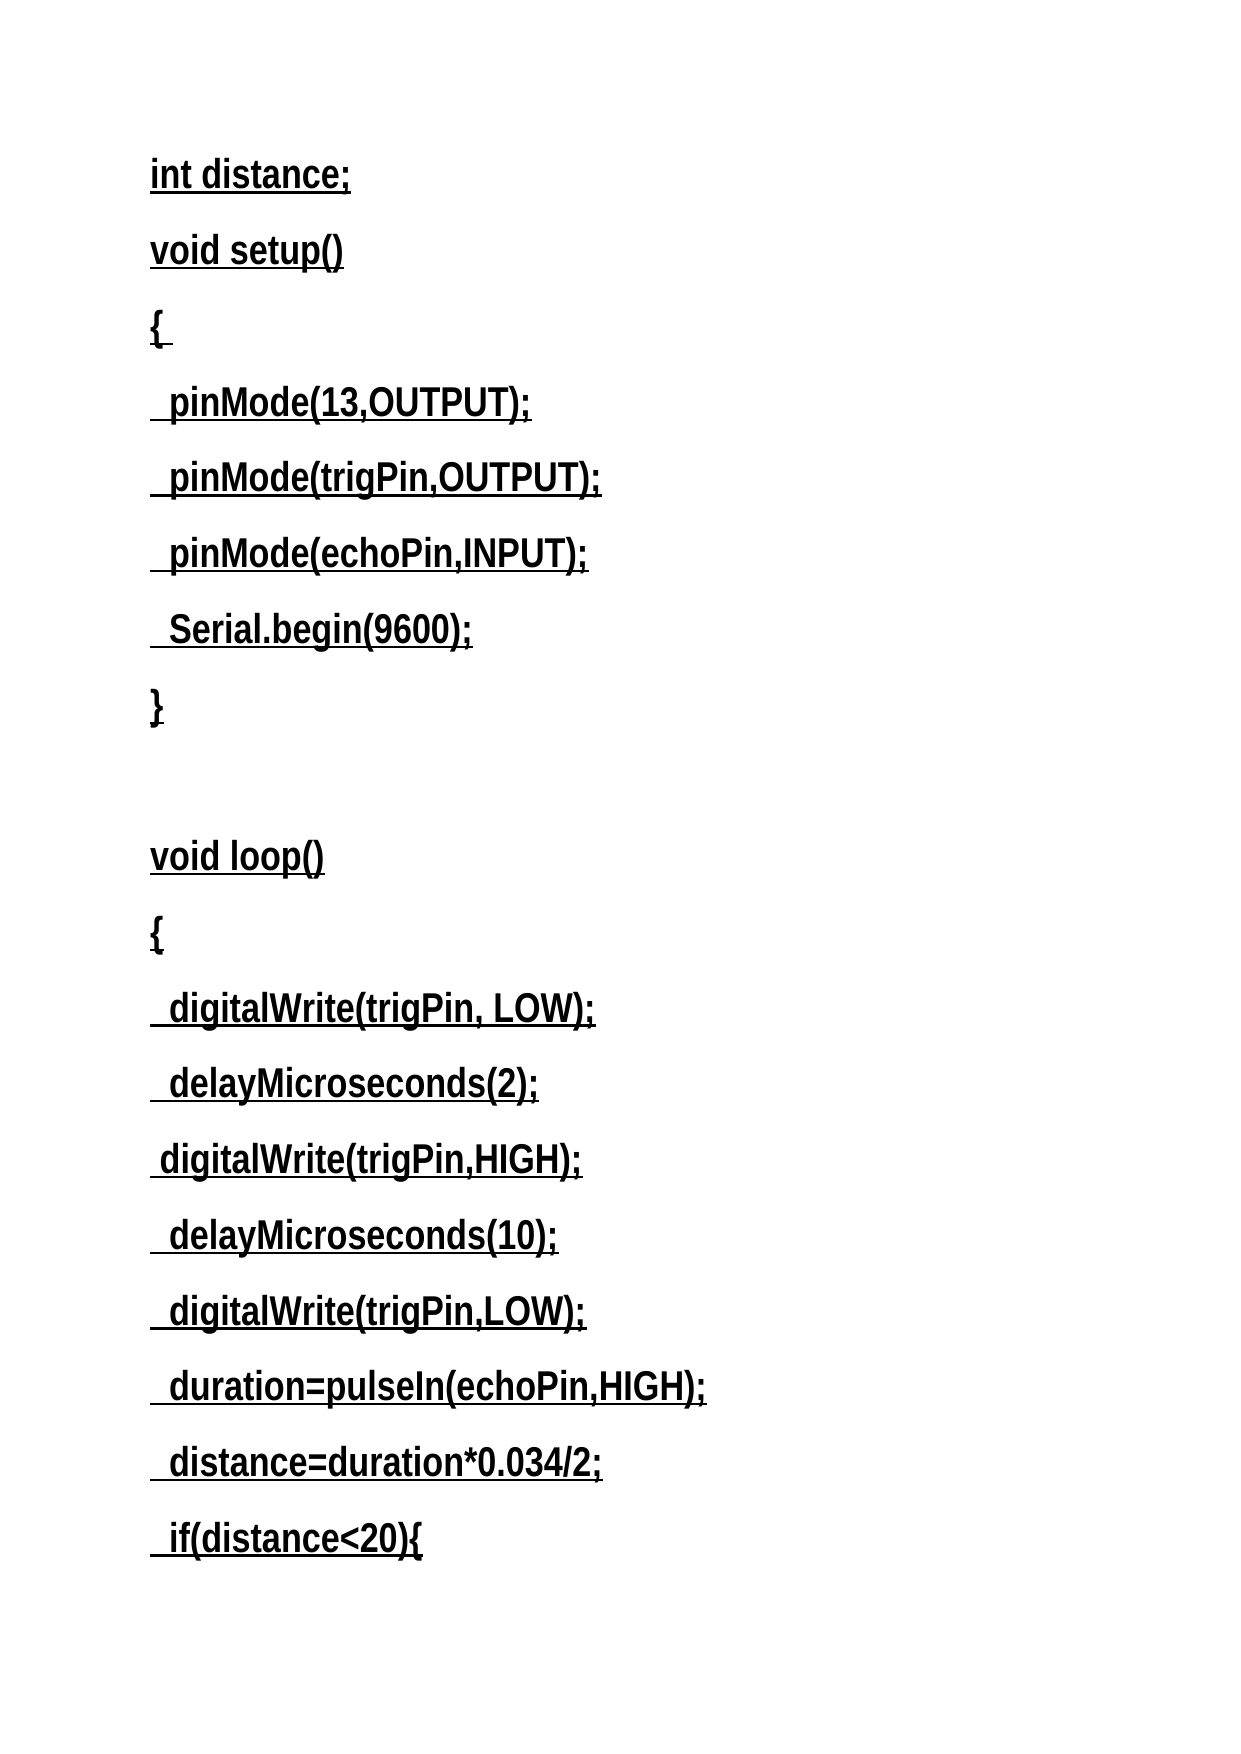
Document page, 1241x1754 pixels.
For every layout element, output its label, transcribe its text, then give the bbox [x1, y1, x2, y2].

text duration=pulseIn(echoPin,HIGH); [150, 1362, 1090, 1409]
text if(distance<20){ [150, 1513, 1090, 1561]
text digitalWrite(trigPin, LOW); [150, 983, 1090, 1031]
text digitalWrite(trigPin,LOW); [150, 1286, 1090, 1334]
text pinMode(echoPin,INPUT); [150, 529, 1090, 576]
text delayMicroseconds(2); [150, 1059, 1090, 1107]
text { [150, 301, 1090, 349]
text pinMode(13,OUTPUT); [150, 377, 1090, 425]
text } [150, 680, 1090, 728]
text int distance; [150, 150, 1090, 198]
text { [150, 907, 1090, 955]
text Serial.begin(9600); [150, 604, 1090, 652]
text distance=duration*0.034/2; [150, 1437, 1090, 1485]
text delayMicroseconds(10); [150, 1210, 1090, 1258]
text digitalWrite(trigPin,HIGH); [150, 1134, 1090, 1182]
text void setup() [150, 226, 1090, 273]
text void loop() [150, 832, 1090, 879]
text pinMode(trigPin,OUTPUT); [150, 453, 1090, 501]
